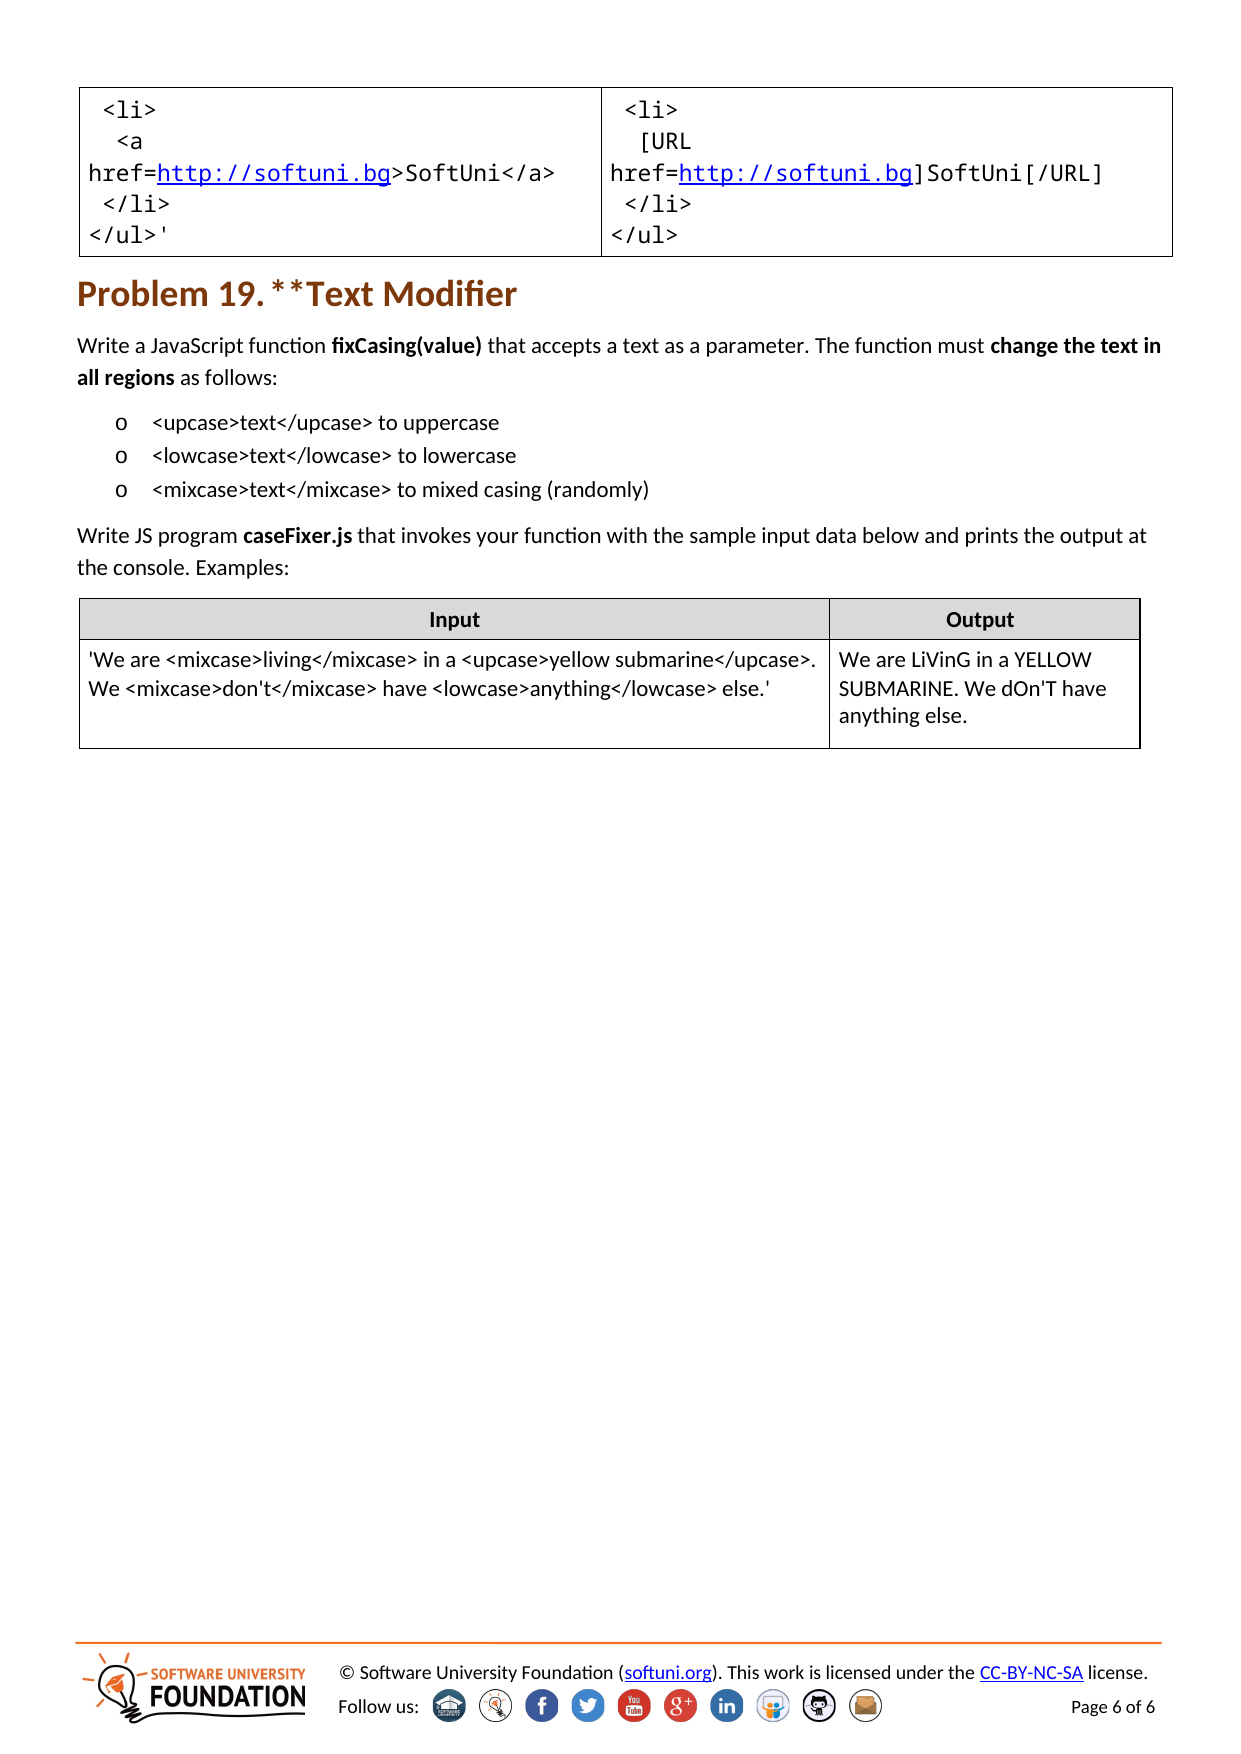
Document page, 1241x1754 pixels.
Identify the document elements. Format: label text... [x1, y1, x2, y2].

list <mixcase>text</mixcase> to mixed casing (randomly) [114, 475, 1163, 504]
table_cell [602, 88, 1172, 256]
list <upcase>text</upcase> to uppercase [114, 408, 1163, 437]
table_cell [80, 88, 601, 256]
picture [571, 1689, 605, 1722]
picture [756, 1689, 790, 1722]
picture [617, 1689, 651, 1722]
table_header Output [830, 599, 1139, 639]
picture [849, 1689, 882, 1722]
text Write JS program caseFixer.js that invokes your function with the sample input data below and prints the output at the console. Examples: [77, 521, 1163, 581]
table_header Input [80, 599, 829, 639]
subtitle **Text Modifier [77, 270, 1163, 316]
picture [802, 1689, 836, 1722]
picture [479, 1689, 512, 1722]
picture [525, 1689, 559, 1722]
picture [664, 1689, 697, 1722]
list <lowcase>text</lowcase> to lowercase [114, 441, 1163, 470]
text Write a JavaScript function fixCasing(value) that accepts a text as a parameter. The function must change the text in all regions as follows: [77, 331, 1163, 391]
table_cell We are LiVinG in a YELLOW SUBMARINE. We dOn'T have anything else. [830, 640, 1139, 748]
picture [710, 1689, 744, 1722]
picture [81, 1651, 305, 1724]
picture [432, 1689, 466, 1722]
table_cell 'We are <mixcase>living</mixcase> in a <upcase>yellow submarine</upcase>. We <mixcase>don't</mixcase> have <lowcase>anything</lowcase> else.' [80, 640, 829, 748]
